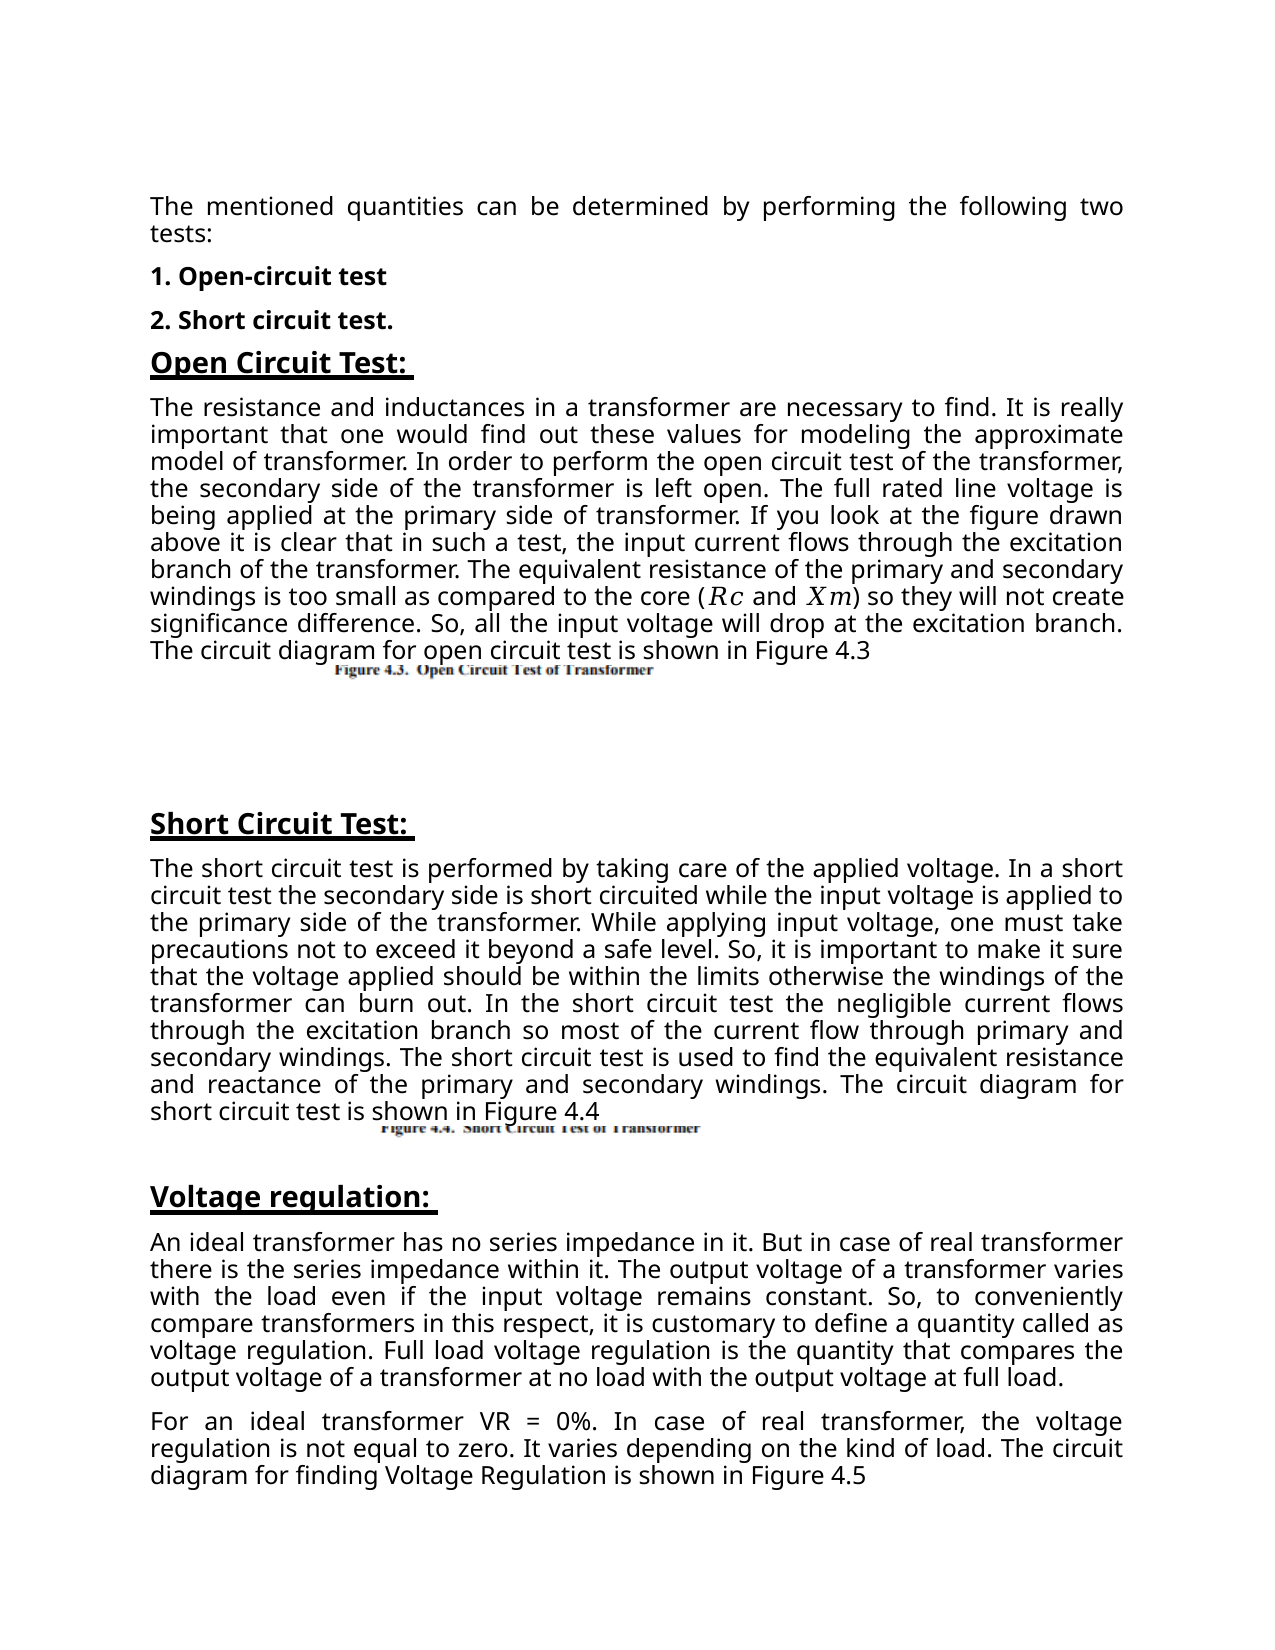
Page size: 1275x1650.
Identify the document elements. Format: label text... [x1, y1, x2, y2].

text For an ideal transformer VR = 0%. In case of real transformer, the voltage regulation is not equal to zero. It varies depending on the kind of load. The circuit diagram for finding Voltage Regulation is shown in Figure 4.5 [150, 1408, 1125, 1489]
text 2. Short circuit test. [150, 308, 1125, 335]
text The short circuit test is performed by taking care of the applied voltage. In a short circuit test the secondary side is short circuited while the input voltage is applied to the primary side of the transformer. While applying input voltage, one must take precautions not to exceed it beyond a safe level. So, it is important to make it sure that the voltage applied should be within the limits otherwise the windings of the transformer can burn out. In the short circuit test the negligible current flows through the excitation branch so most of the current flow through primary and secondary windings. The short circuit test is used to find the equivalent resistance and reactance of the primary and secondary windings. The circuit diagram for short circuit test is shown in Figure 4.4 [150, 856, 1125, 1126]
text An ideal transformer has no series impedance in it. But in case of real transformer there is the series impedance within it. The output voltage of a transformer varies with the load even if the input voltage remains constant. So, to conveniently compare transformers in this respect, it is customary to define a quantity called as voltage regulation. Full load voltage regulation is the quantity that compares the output voltage of a transformer at no load with the output voltage at full load. [150, 1230, 1125, 1392]
text The resistance and inductances in a transformer are necessary to find. It is really important that one would find out these values for modeling the approximate model of transformer. In order to perform the open circuit test of the transformer, the secondary side of the transformer is left open. The full rated line voltage is being applied at the primary side of transformer. If you look at the figure drawn above it is clear that in such a test, the input current flows through the excitation branch of the transformer. The equivalent resistance of the primary and secondary windings is too small as compared to the core (𝑅𝑐 and 𝑋𝑚) so they will not create significance difference. So, all the input voltage will drop at the excitation branch. The circuit diagram for open circuit test is shown in Figure 4.3 [150, 395, 1125, 665]
text Short Circuit Test: [150, 813, 1125, 839]
text Open Circuit Test: [150, 352, 1125, 378]
text Voltage regulation: [150, 1186, 1125, 1213]
text The mentioned quantities can be determined by performing the following two tests: [150, 194, 1125, 248]
text 1. Open-circuit test [150, 264, 1125, 291]
